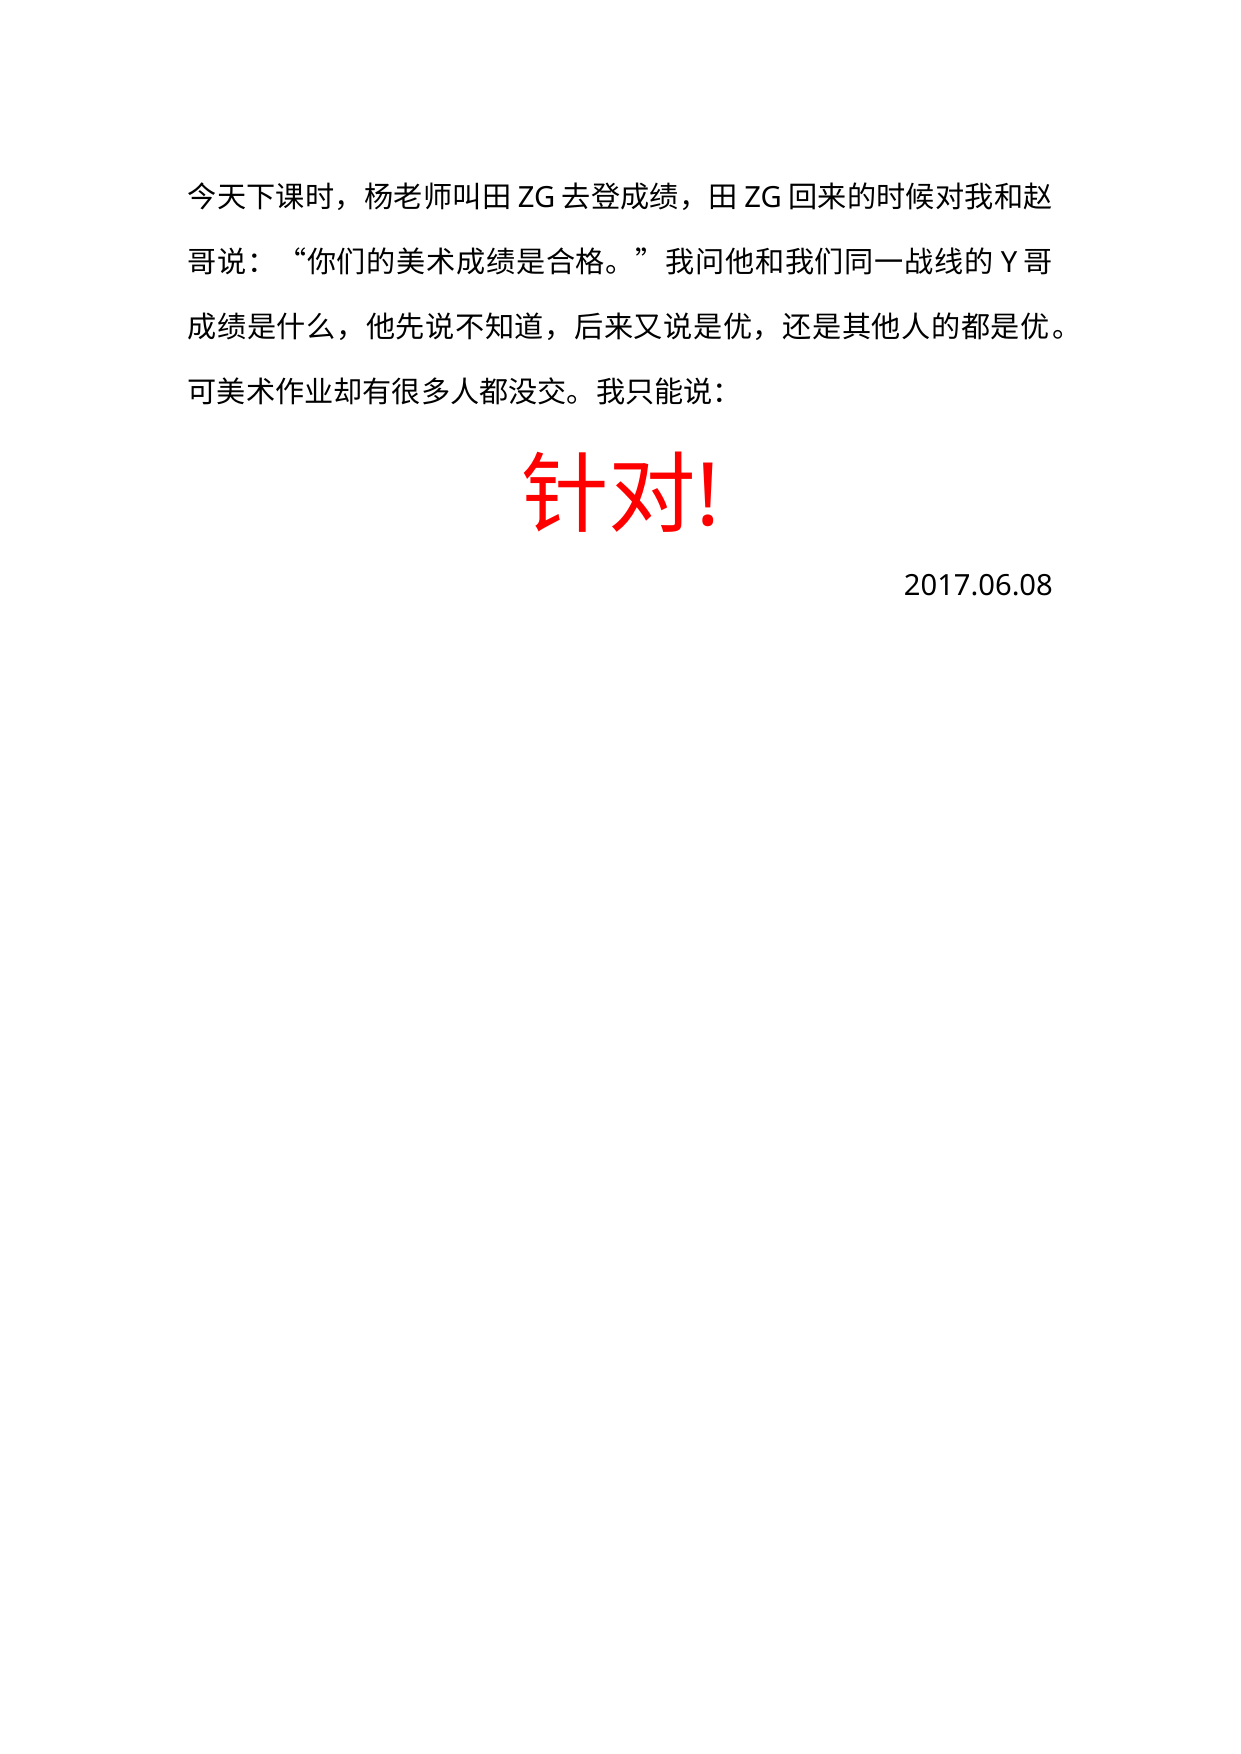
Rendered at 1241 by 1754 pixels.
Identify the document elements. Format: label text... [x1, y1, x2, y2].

text 今天下课时，杨老师叫田ZG去登成绩，田ZG回来的时候对我和赵哥说：“你们的美术成绩是合格。”我问他和我们同一战线的Y哥成绩是什么，他先说不知道，后来又说是优，还是其他人的都是优。可美术作业却有很多人都没交。我只能说： [187, 162, 1053, 422]
text 2017.06.08 [187, 552, 1053, 617]
text 针对! [187, 422, 1053, 552]
